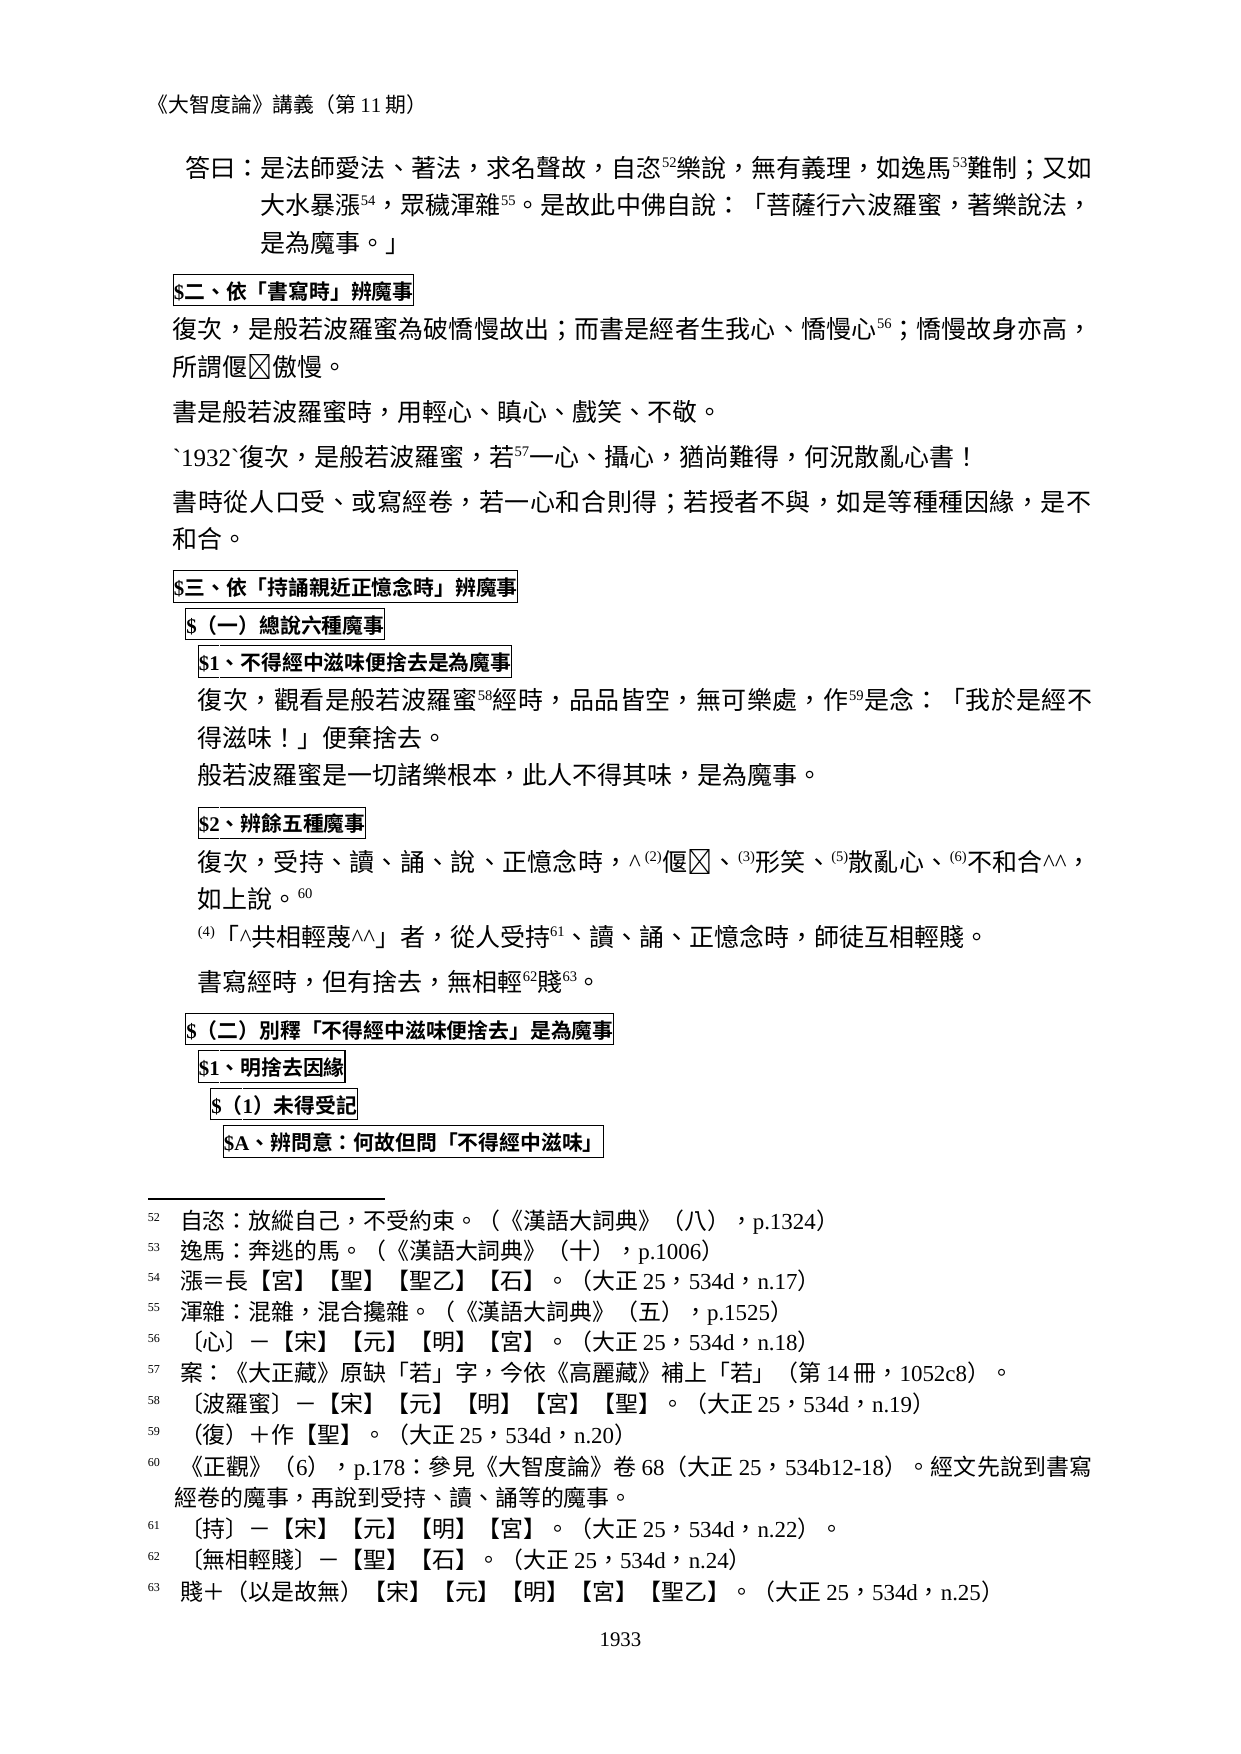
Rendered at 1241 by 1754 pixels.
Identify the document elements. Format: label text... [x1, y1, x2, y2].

text $（1）未得受記 [210, 1085, 1092, 1123]
text $1、明捨去因緣 [198, 1048, 1092, 1085]
text 復次，受持、讀、誦、說、正憶念時，^ (2)偃𠐻、(3)形笑、(5)散亂心、(6)不和合^^，如上說。 [198, 841, 1092, 916]
text $1、不得經中滋味便捨去是為魔事 [198, 643, 1092, 680]
text `1932`復次，是般若波羅蜜，若一心、攝心，猶尚難得，何況散亂心書！ [173, 436, 1092, 474]
text $（二）別釋「不得經中滋味便捨去」是為魔事 [185, 1010, 1092, 1048]
text 書是般若波羅蜜時，用輕心、瞋心、戲笑、不敬。 [173, 391, 1092, 429]
text 般若波羅蜜是一切諸樂根本，此人不得其味，是為魔事。 [198, 755, 1092, 793]
text $A、辨問意：何故但問「不得經中滋味」 [223, 1123, 1092, 1160]
text 書時從人口受、或寫經卷，若一心和合則得；若授者不與，如是等種種因緣，是不和合。 [173, 481, 1092, 556]
text $二、依「書寫時」辨魔事 [173, 271, 1092, 309]
text $2、辨餘五種魔事 [198, 804, 1092, 841]
text (4)「^共相輕蔑^^」者，從人受持、讀、誦、正憶念時，師徒互相輕賤。 [198, 916, 1092, 954]
text $（一）總說六種魔事 [185, 605, 1092, 643]
text 復次，觀看是般若波羅蜜經時，品品皆空，無可樂處，作是念：「我於是經不得滋味！」便棄捨去。 [198, 680, 1092, 755]
text 書寫經時，但有捨去，無相輕賤。 [198, 961, 1092, 999]
text 答曰：是法師愛法、著法，求名聲故，自恣樂說，無有義理，如逸馬難制；又如大水暴漲，眾穢渾雜。是故此中佛自說：「菩薩行六波羅蜜，著樂說法，是為魔事。」 [185, 148, 1092, 260]
text $三、依「持誦親近正憶念時」辨魔事 [173, 568, 1092, 605]
text 復次，是般若波羅蜜為破憍慢故出；而書是經者生我心、憍慢心；憍慢故身亦高，所謂偃𠐻傲慢。 [173, 309, 1092, 384]
